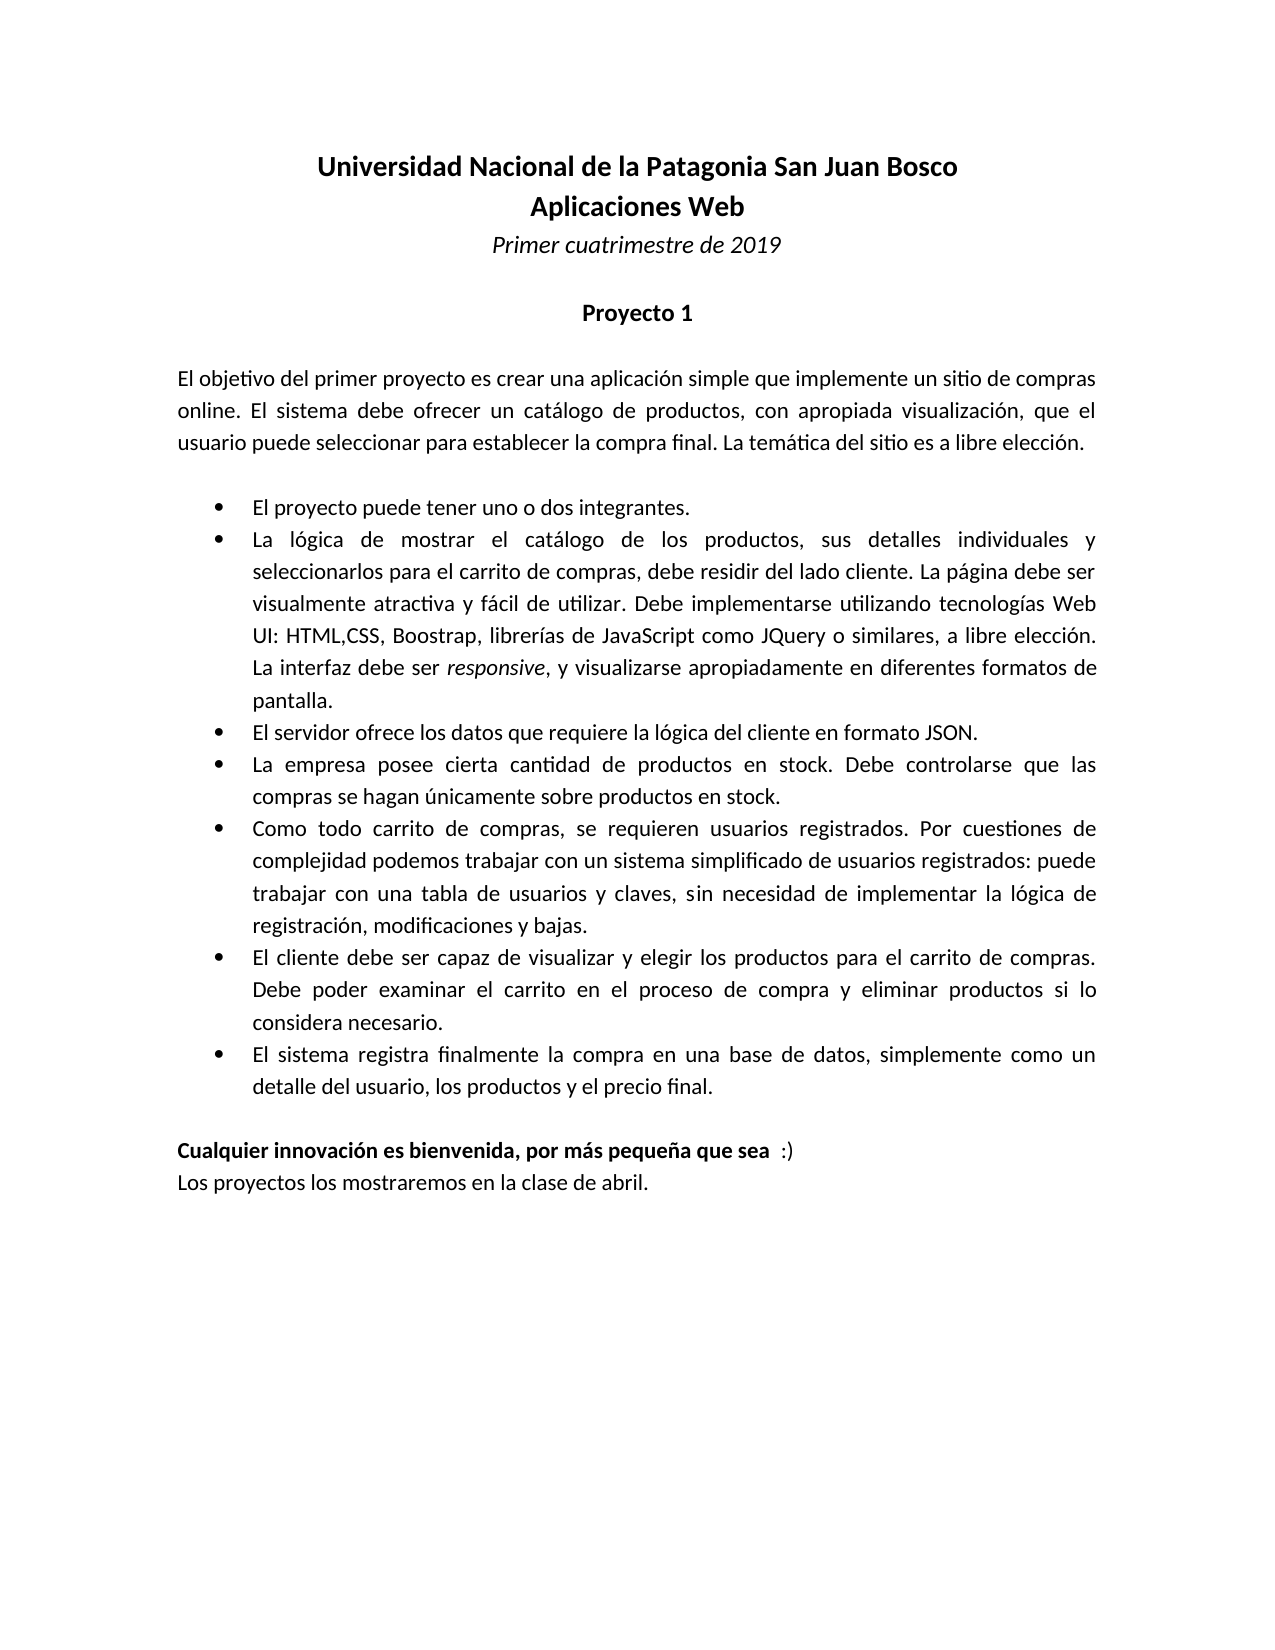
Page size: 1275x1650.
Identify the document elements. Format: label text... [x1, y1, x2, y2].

list La empresa posee cierta cantidad de productos en stock. Debe controlarse que las compras se hagan únicamente sobre productos en stock. [215, 750, 1098, 810]
text Primer cuatrimestre de 2019 [177, 229, 1098, 260]
text El objetivo del primer proyecto es crear una aplicación simple que implemente un sitio de compras online. El sistema debe ofrecer un catálogo de productos, con apropiada visualización, que el usuario puede seleccionar para establecer la compra final. La temática del sitio es a libre elección. [177, 364, 1098, 456]
list La lógica de mostrar el catálogo de los productos, sus detalles individuales y seleccionarlos para el carrito de compras, debe residir del lado cliente. La página debe ser visualmente atractiva y fácil de utilizar. Debe implementarse utilizando tecnologías Web UI: HTML,CSS, Boostrap, librerías de JavaScript como JQuery o similares, a libre elección. La interfaz debe ser responsive, y visualizarse apropiadamente en diferentes formatos de pantalla. [215, 525, 1098, 714]
text Universidad Nacional de la Patagonia San Juan Bosco Aplicaciones Web [177, 148, 1098, 224]
list El sistema registra finalmente la compra en una base de datos, simplemente como un detalle del usuario, los productos y el precio final. [215, 1040, 1098, 1100]
text Proyecto 1 [177, 297, 1098, 327]
list Como todo carrito de compras, se requieren usuarios registrados. Por cuestiones de complejidad podemos trabajar con un sistema simplificado de usuarios registrados: puede trabajar con una tabla de usuarios y claves, sin necesidad de implementar la lógica de registración, modificaciones y bajas. [215, 814, 1098, 939]
list El cliente debe ser capaz de visualizar y elegir los productos para el carrito de compras. Debe poder examinar el carrito en el proceso de compra y eliminar productos si lo considera necesario. [215, 943, 1098, 1036]
list El proyecto puede tener uno o dos integrantes. [215, 493, 1098, 521]
text Los proyectos los mostraremos en la clase de abril. [177, 1168, 1098, 1197]
text Cualquier innovación es bienvenida, por más pequeña que sea :) [177, 1136, 1098, 1164]
list El servidor ofrece los datos que requiere la lógica del cliente en formato JSON. [215, 718, 1098, 746]
